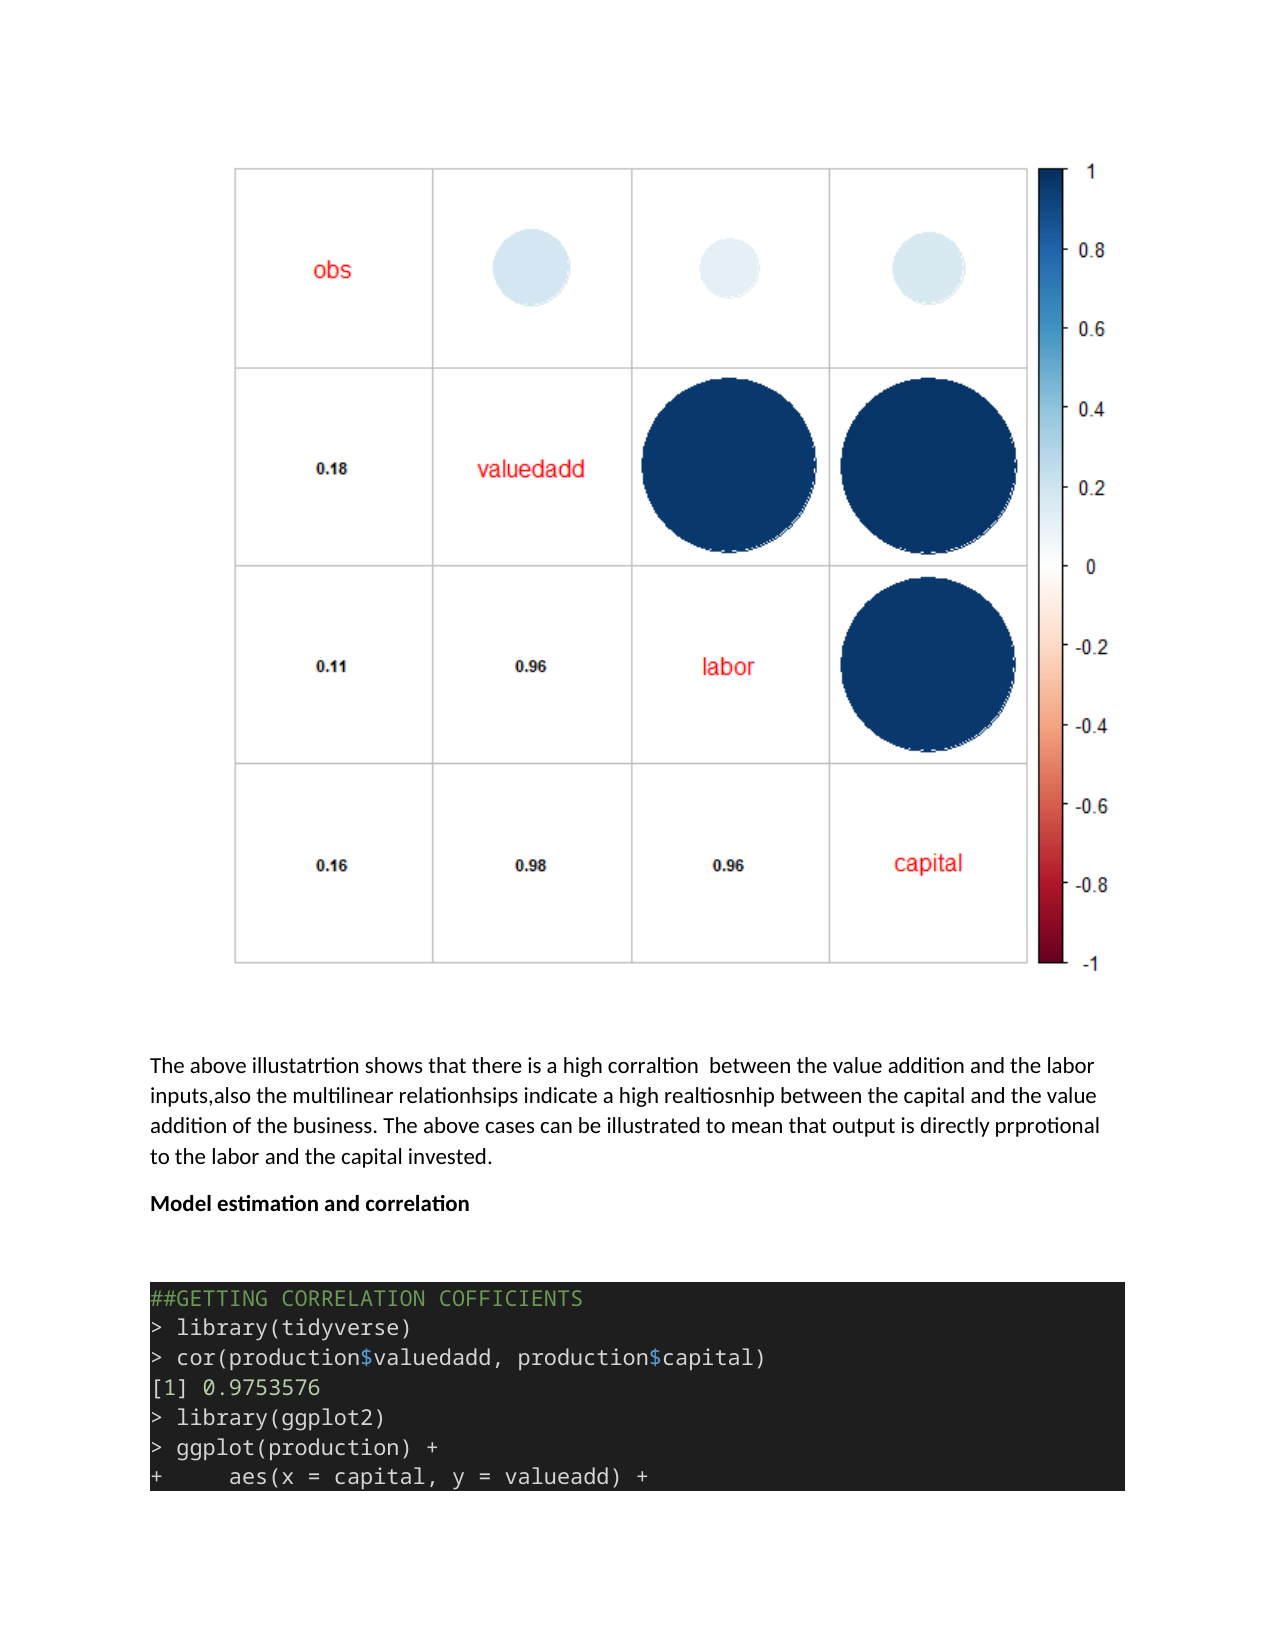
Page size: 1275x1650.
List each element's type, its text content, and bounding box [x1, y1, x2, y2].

text > library(tidyverse) [150, 1312, 1125, 1342]
text > library(ggplot2) [150, 1402, 1125, 1431]
text Model estimation and correlation [150, 1189, 1125, 1217]
picture [150, 150, 1125, 986]
text > cor(production$valuedadd, production$capital) [150, 1342, 1125, 1372]
text > ggplot(production) + [150, 1431, 1125, 1461]
text [1] 0.9753576 [150, 1372, 1125, 1402]
text + aes(x = capital, y = valueadd) + [150, 1461, 1125, 1491]
text ##GETTING CORRELATION COFFICIENTS [150, 1282, 1125, 1312]
text The above illustatrtion shows that there is a high corraltion between the value addition and the labor inputs,also the multilinear relationhsips indicate a high realtiosnhip between the capital and the value addition of the business. The above cases can be illustrated to mean that output is directly prprotional to the labor and the capital invested. [150, 1051, 1125, 1170]
